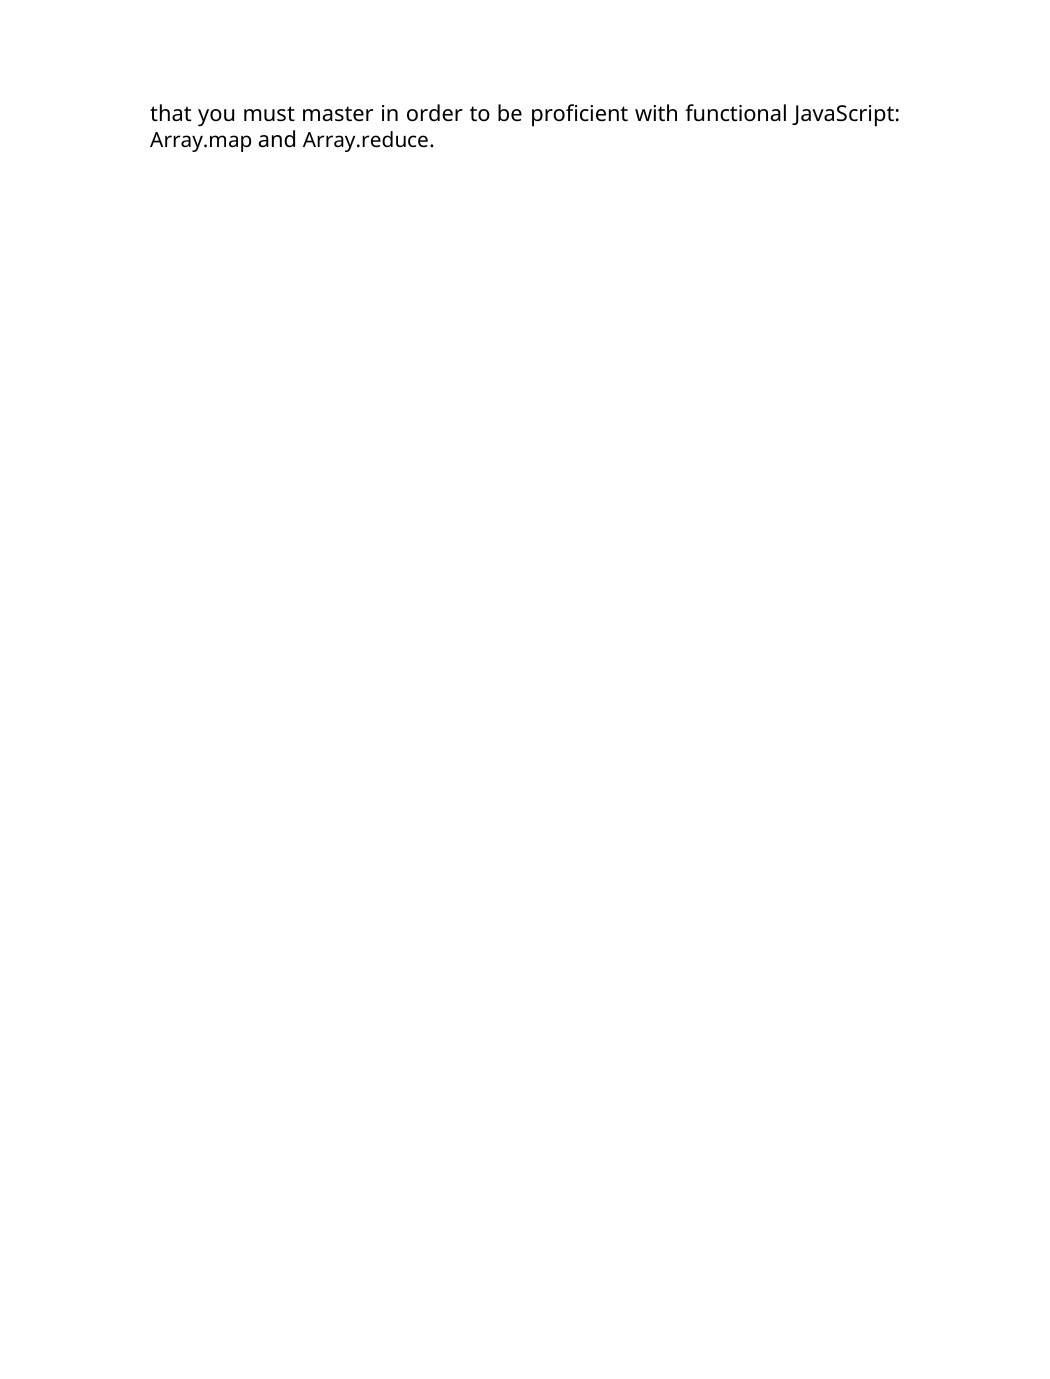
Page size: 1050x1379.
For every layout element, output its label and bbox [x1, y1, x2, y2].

text [150, 100, 900, 154]
